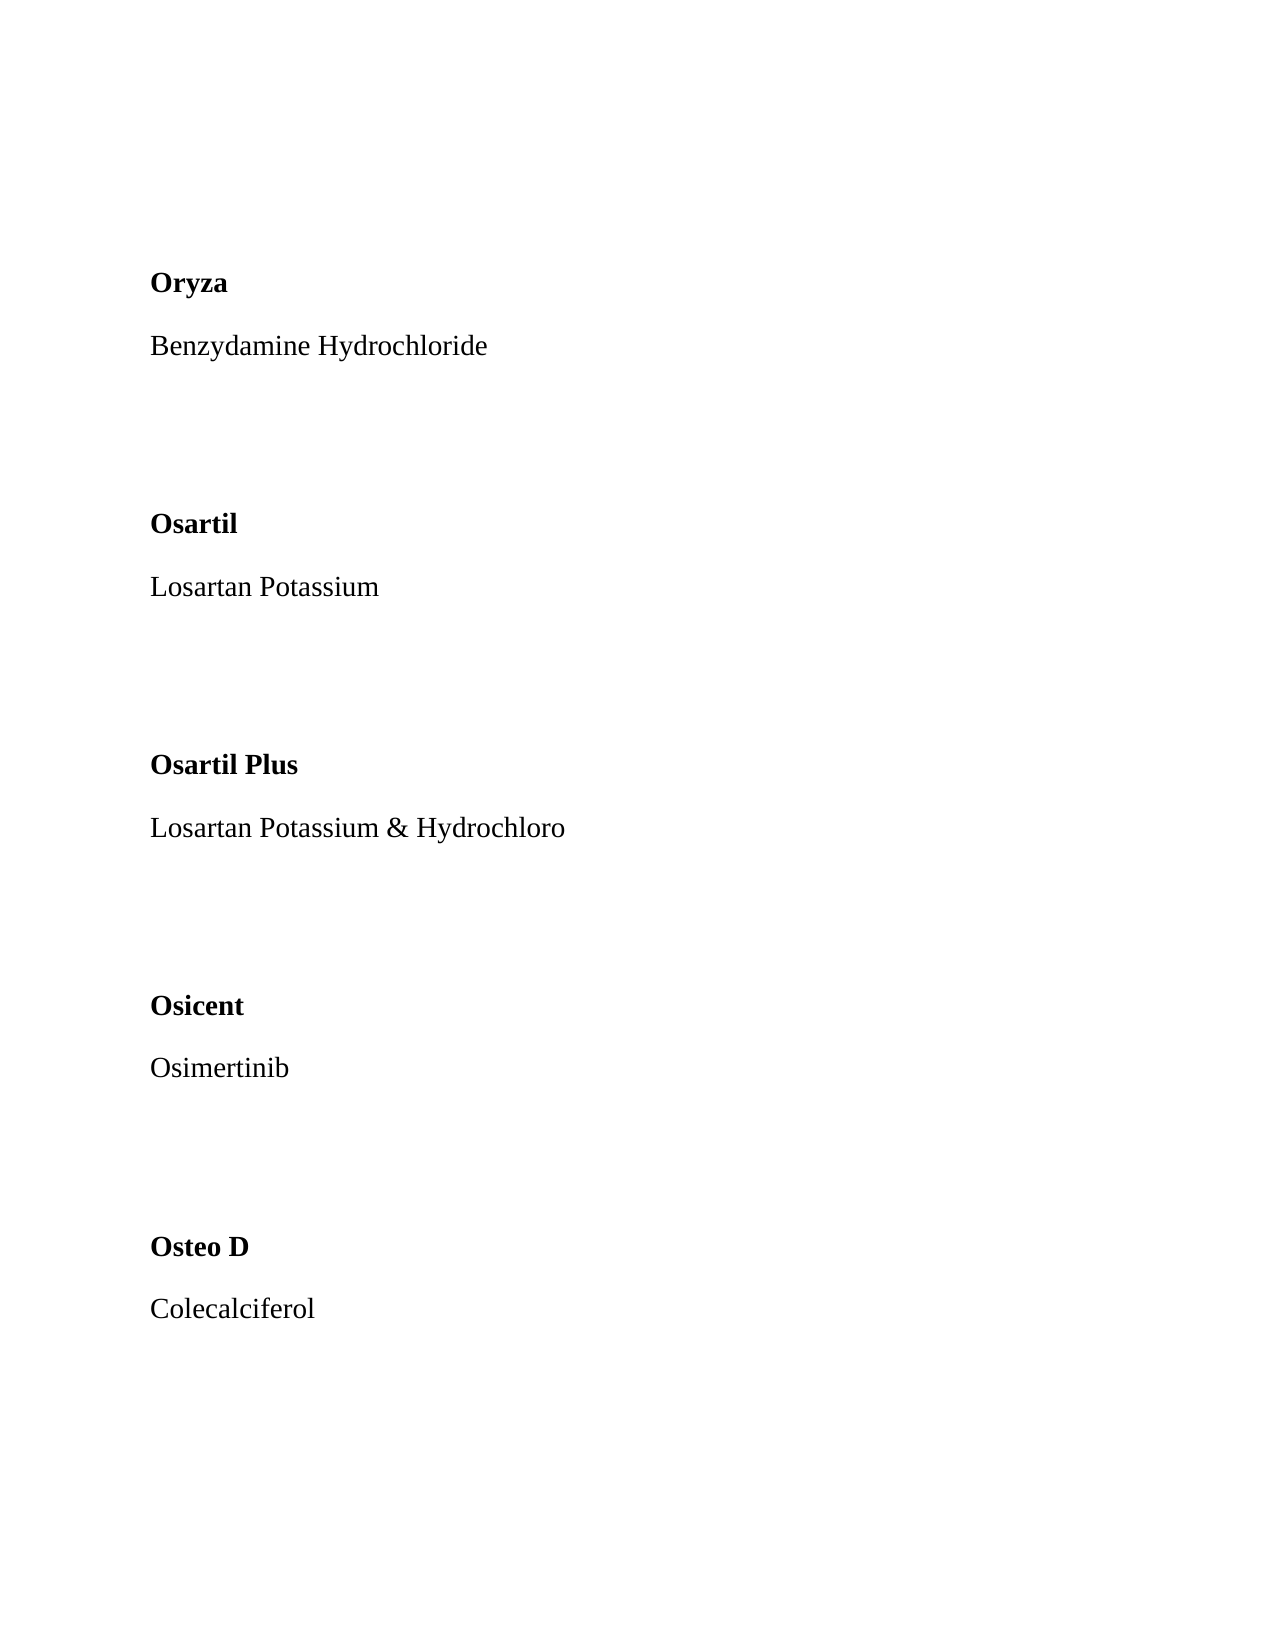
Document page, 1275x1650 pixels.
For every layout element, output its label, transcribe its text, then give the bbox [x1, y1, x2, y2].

text Osteo D [150, 1229, 1125, 1262]
text Osartil [150, 506, 1125, 540]
text Benzydamine Hydrochloride [150, 328, 1125, 362]
text Osartil Plus [150, 747, 1125, 781]
text Losartan Potassium [150, 569, 1125, 602]
text Losartan Potassium & Hydrochloro [150, 810, 1125, 843]
text Osicent [150, 988, 1125, 1021]
text Oryza [150, 265, 1125, 299]
text Osimertinib [150, 1051, 1125, 1084]
text Colecalciferol [150, 1291, 1125, 1325]
